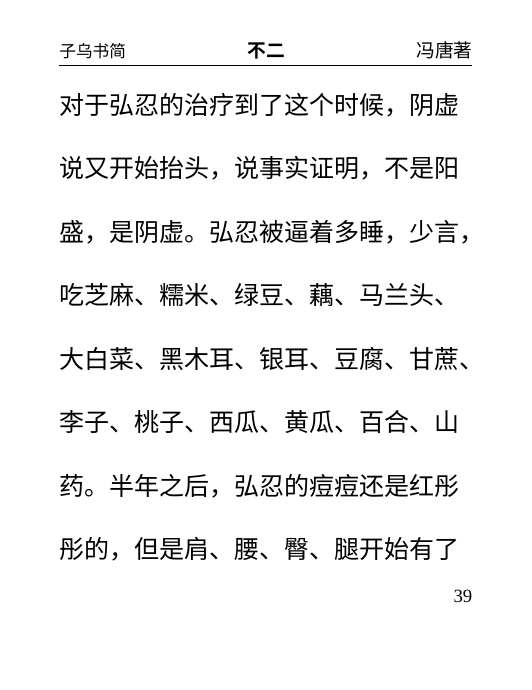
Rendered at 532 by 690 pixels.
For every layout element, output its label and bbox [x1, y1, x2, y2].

text [59, 72, 472, 580]
